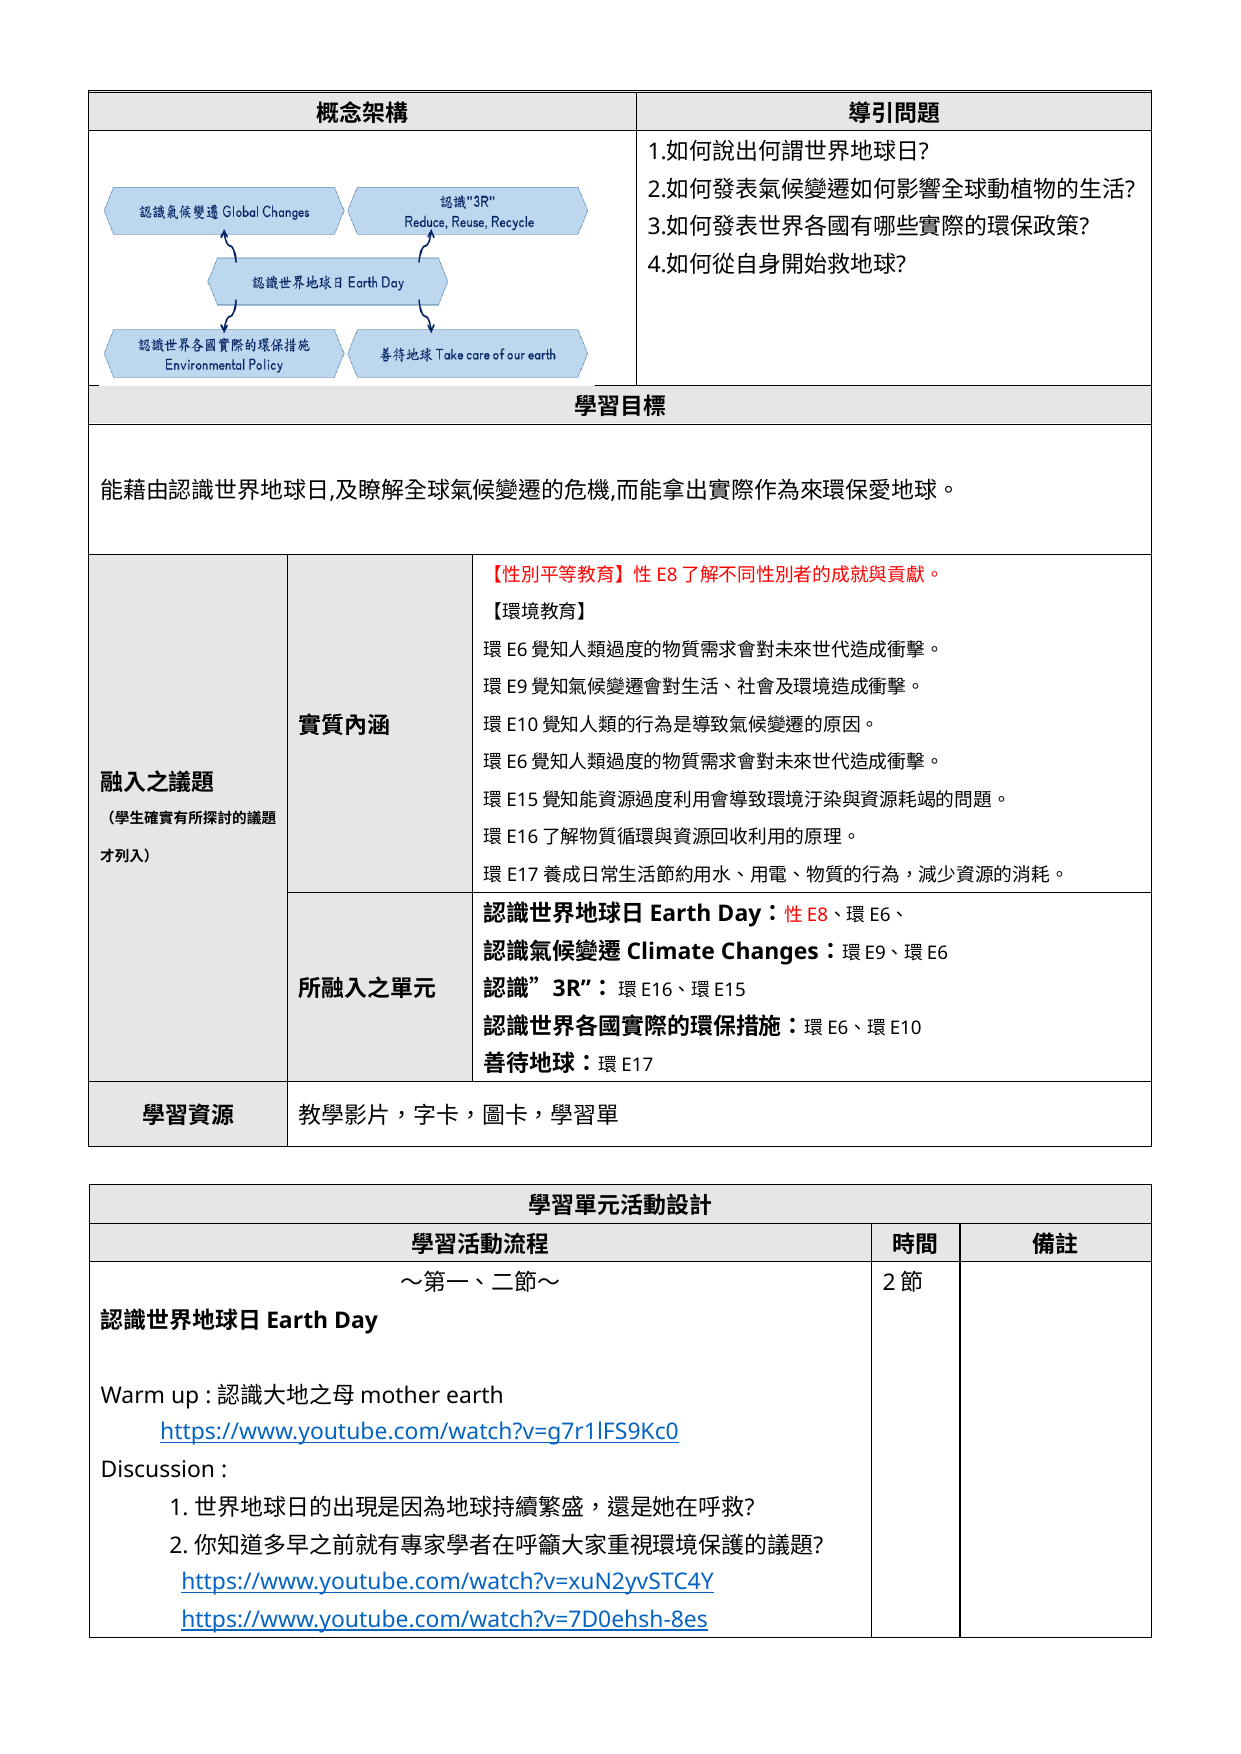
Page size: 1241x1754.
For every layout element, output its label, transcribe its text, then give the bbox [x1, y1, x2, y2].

table_header 學習單元活動設計 [90, 1185, 1151, 1223]
table_cell 1.如何說出何謂世界地球日? 2.如何發表氣候變遷如何影響全球動植物的生活? 3.如何發表世界各國有哪些實際的環保政策? 4.如何從自身開始救地球? [637, 131, 1151, 385]
table_cell 概念架構 [89, 93, 636, 130]
table_cell 學習目標 [89, 386, 1151, 423]
table_cell 學習活動流程 [90, 1224, 871, 1261]
table_cell 能藉由認識世界地球日,及瞭解全球氣候變遷的危機,而能拿出實際作為來環保愛地球。 [89, 425, 1151, 553]
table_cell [90, 1262, 871, 1637]
table_cell 認識世界地球日 Earth Day：性E8、環E6、 認識氣候變遷 Climate Changes：環E9、環E6 認識”3R”： 環E16、環E15 認識世界各國實際的環保措施：環E6、環E10 善待地球：環 E17 [473, 893, 1151, 1081]
table_cell [89, 131, 636, 385]
table_cell 實質內涵 [288, 555, 472, 892]
picture [99, 178, 595, 386]
table_cell 時間 [872, 1224, 959, 1261]
table_cell 備註 [961, 1224, 1151, 1261]
table_cell 導引問題 [637, 93, 1151, 130]
table_cell 所融入之單元 [288, 893, 472, 1081]
table_cell 教學影片，字卡，圖卡，學習單 [288, 1082, 1151, 1146]
table_cell 【性別平等教育】性E8了解不同性別者的成就與貢獻。 【環境教育】 環E6覺知人類過度的物質需求會對未來世代造成衝擊。 環E9覺知氣候變遷會對生活、社會及環境造成衝擊。 環E10覺知人類的行為是導致氣候變遷的原因。 環E6覺知人類過度的物質需求會對未來世代造成衝擊。 環E15覺知能資源過度利用會導致環境汙染與資源耗竭的問題。 環E16了解物質循環與資源回收利用的原理。 環 E17 養成日常生活節約用水、用電、物質的行為，減少資源的消耗。 [473, 555, 1151, 892]
table_cell 學習資源 [89, 1082, 287, 1146]
table_cell 融入之議題 （學生確實有所探討的議題才列入） [89, 555, 287, 1081]
table_cell [961, 1262, 1151, 1637]
table_cell 2節 2節 2節 2節 2節 [872, 1262, 959, 1637]
